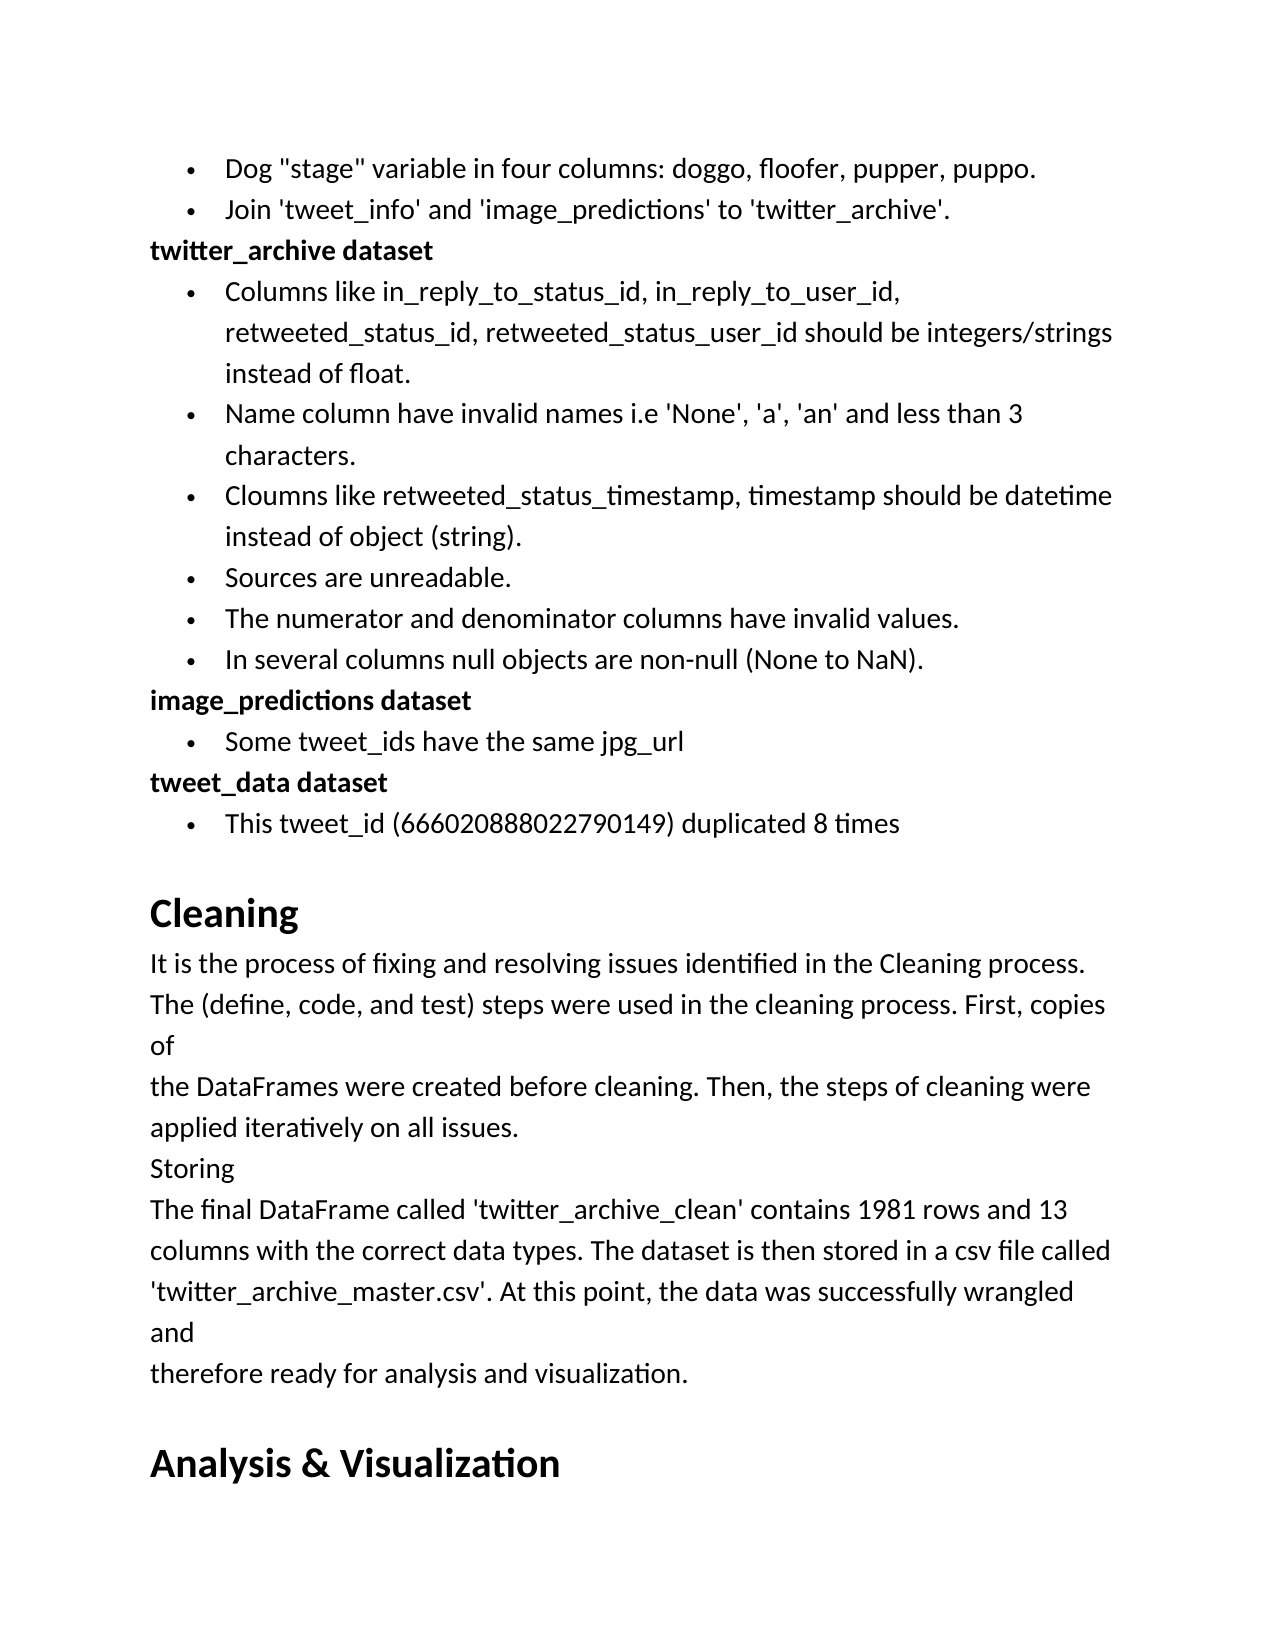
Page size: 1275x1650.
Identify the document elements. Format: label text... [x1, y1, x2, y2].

text applied iteratively on all issues. [150, 1109, 1125, 1145]
text Analysis & Visualization [150, 1437, 1125, 1487]
list This tweet_id (666020888022790149) duplicated 8 times [187, 805, 1125, 841]
list In several columns null objects are non-null (None to NaN). [187, 641, 1125, 677]
text It is the process of fixing and resolving issues identified in the Cleaning process. [150, 945, 1125, 981]
list Cloumns like retweeted_status_timestamp, timestamp should be datetime instead of object (string). [187, 477, 1125, 554]
list The numerator and denominator columns have invalid values. [187, 600, 1125, 636]
text twitter_archive dataset [150, 232, 1125, 267]
text tweet_data dataset [150, 764, 1125, 800]
text Cleaning [150, 887, 1125, 938]
text Storing [150, 1150, 1125, 1186]
text therefore ready for analysis and visualization. [150, 1355, 1125, 1390]
list Name column have invalid names i.e 'None', 'a', 'an' and less than 3 characters. [187, 396, 1125, 472]
text The (define, code, and test) steps were used in the cleaning process. First, copies of [150, 986, 1125, 1063]
text the DataFrames were created before cleaning. Then, the steps of cleaning were [150, 1068, 1125, 1104]
text columns with the correct data types. The dataset is then stored in a csv file called [150, 1232, 1125, 1267]
list Dog "stage" variable in four columns: doggo, floofer, pupper, puppo. [187, 150, 1125, 186]
list Columns like in_reply_to_status_id, in_reply_to_user_id, retweeted_status_id, retweeted_status_user_id should be integers/strings instead of float. [187, 273, 1125, 390]
text The final DataFrame called 'twitter_archive_clean' contains 1981 rows and 13 [150, 1191, 1125, 1227]
text 'twitter_archive_master.csv'. At this point, the data was successfully wrangled and [150, 1273, 1125, 1349]
text image_predictions dataset [150, 682, 1125, 718]
list Some tweet_ids have the same jpg_url [187, 723, 1125, 759]
list Sources are unreadable. [187, 559, 1125, 595]
list Join 'tweet_info' and 'image_predictions' to 'twitter_archive'. [187, 191, 1125, 227]
